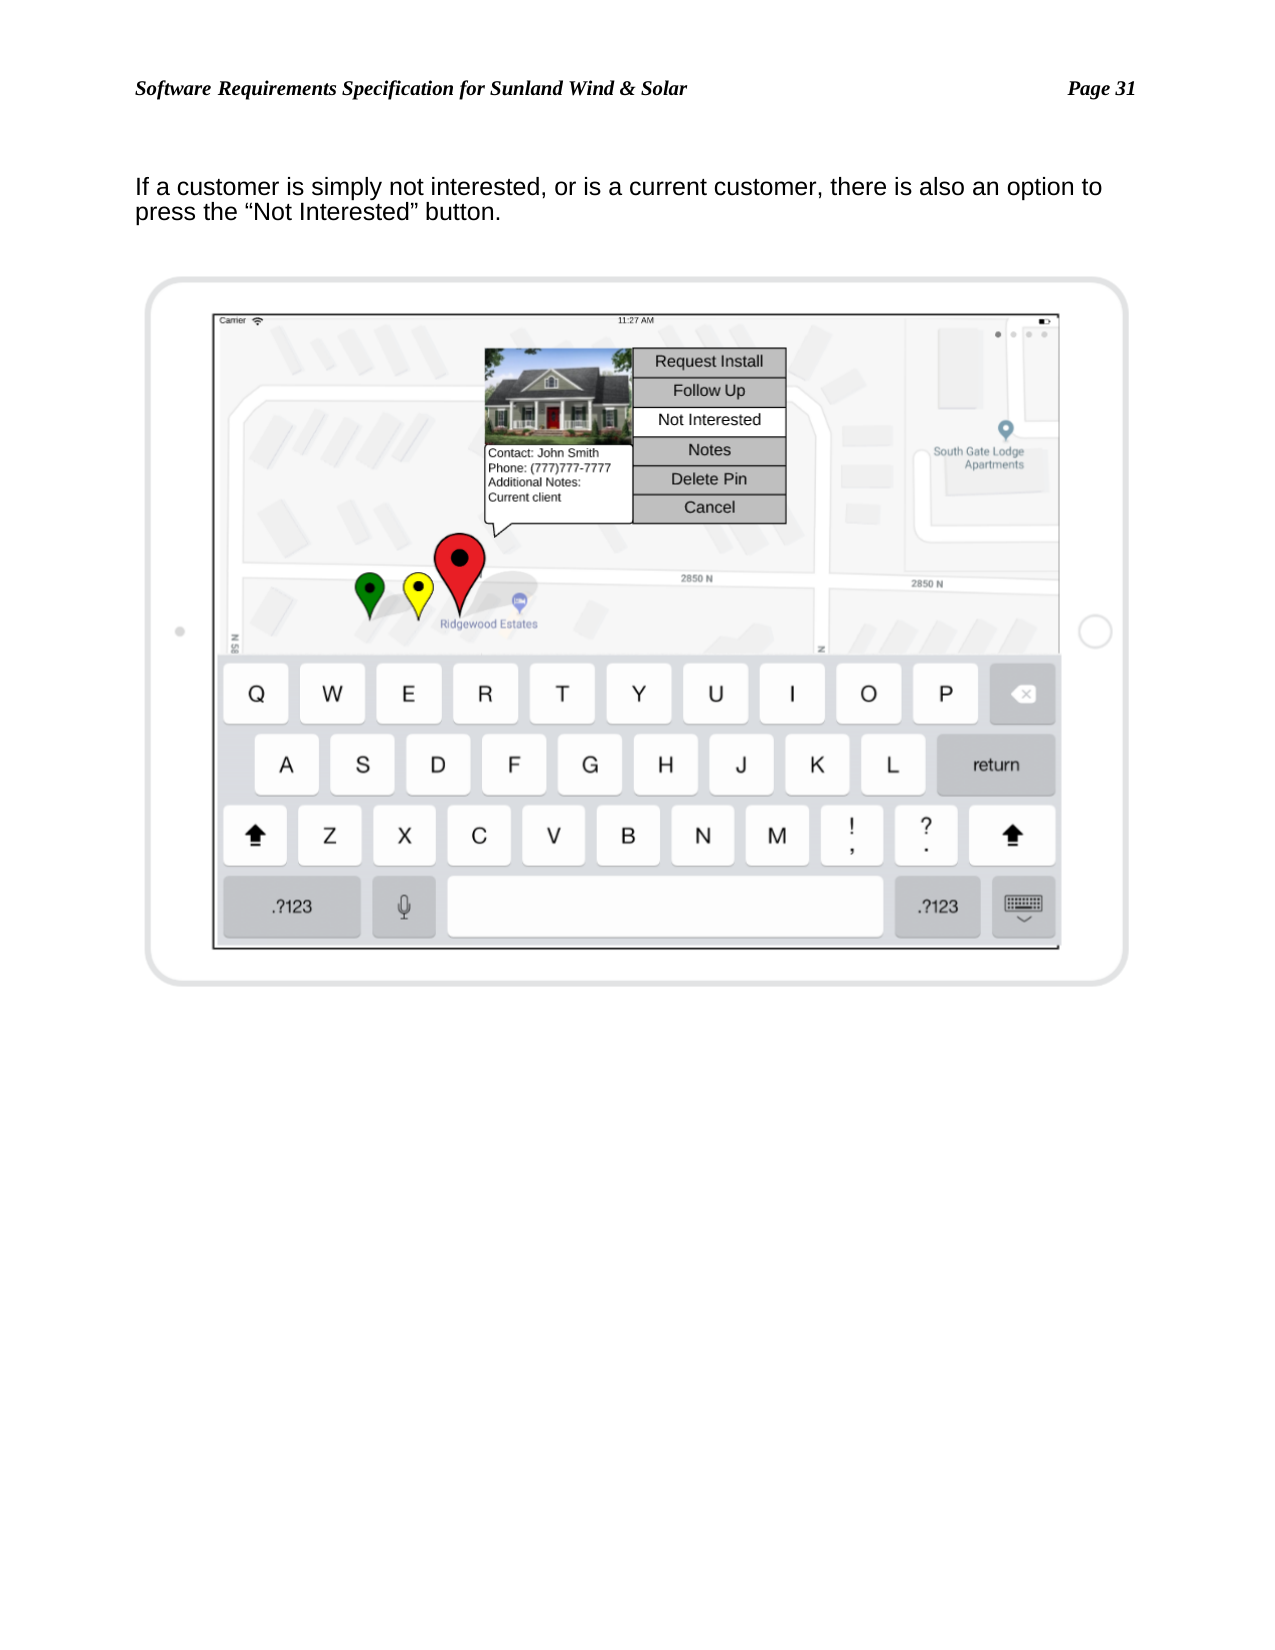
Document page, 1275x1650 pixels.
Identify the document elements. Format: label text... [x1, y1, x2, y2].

text If a customer is simply not interested, or is a current customer, there is also an option to press the “Not Interested” button. [135, 175, 1140, 225]
picture [135, 275, 1140, 996]
